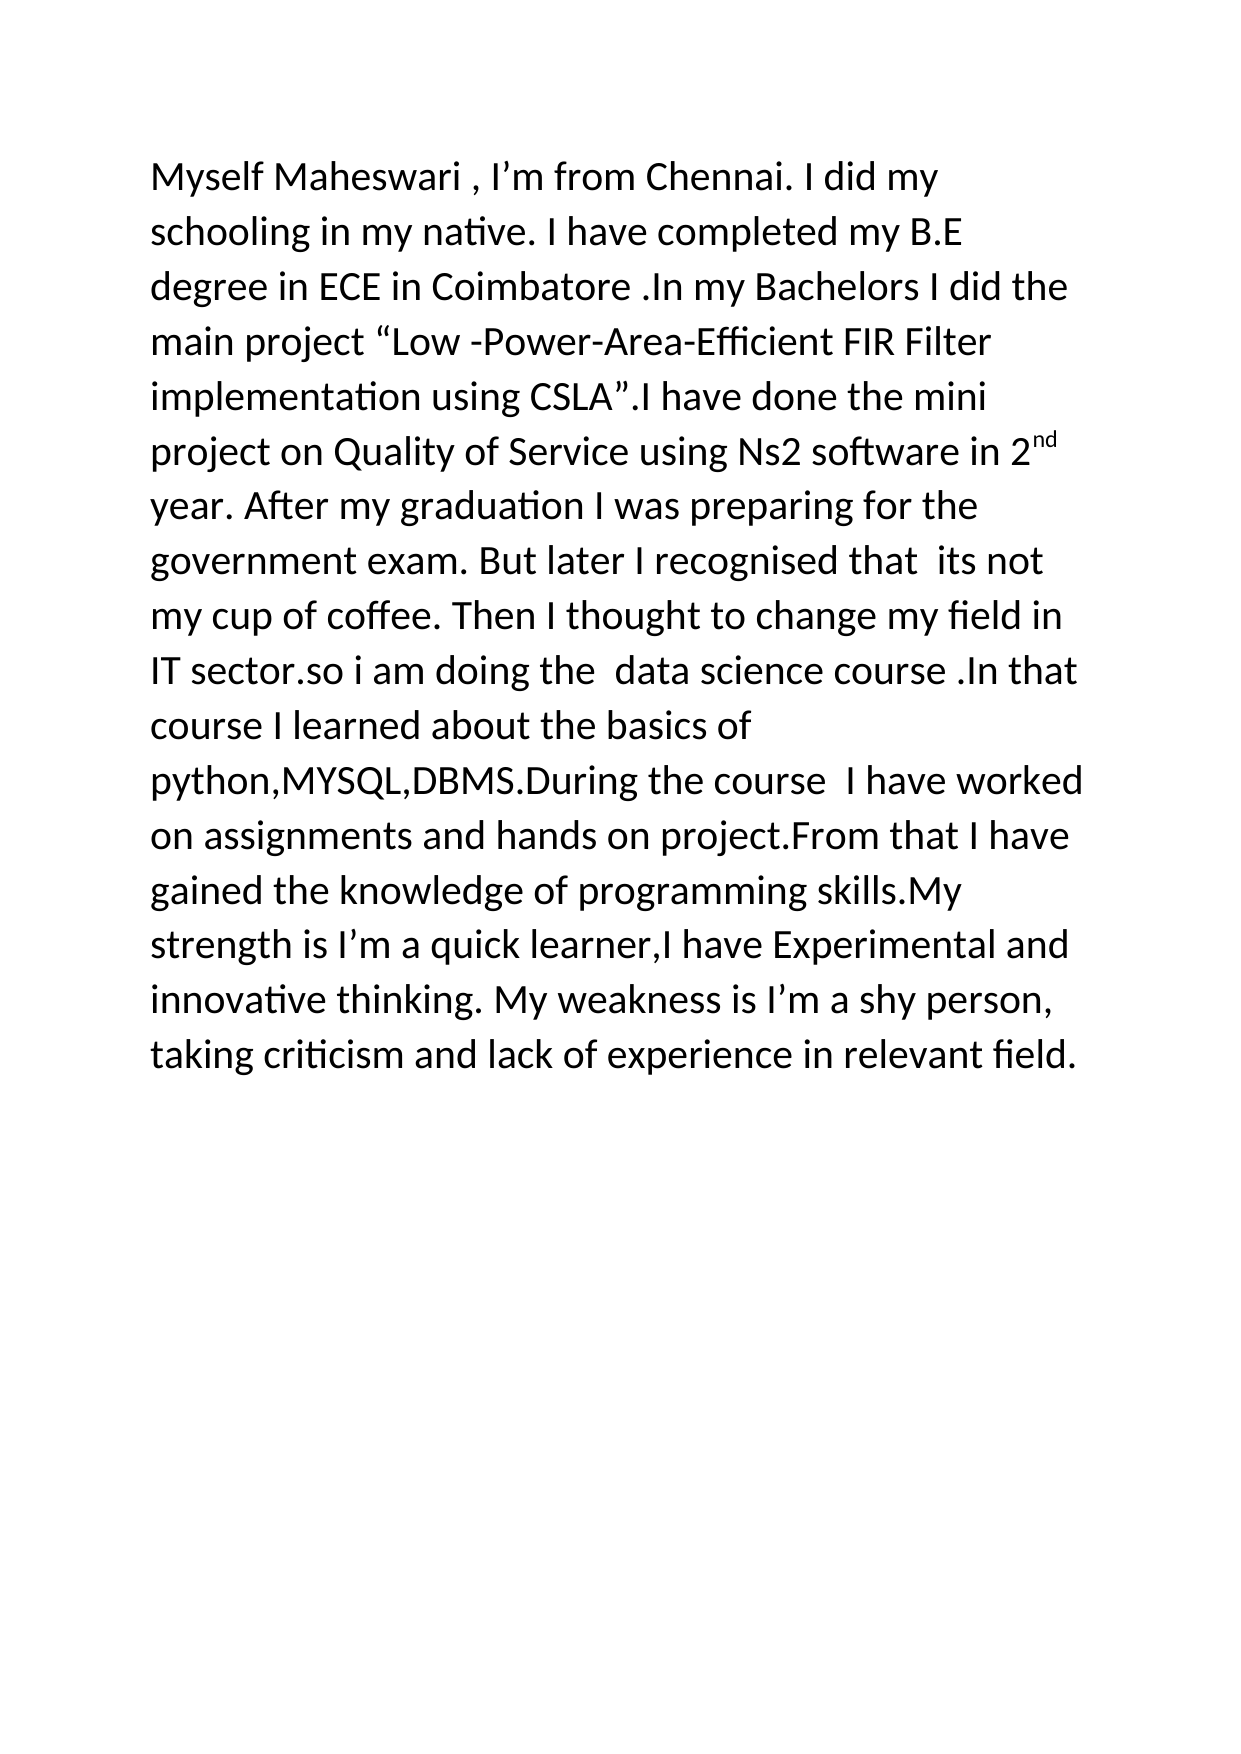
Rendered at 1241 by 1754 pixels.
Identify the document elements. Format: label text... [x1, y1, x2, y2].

text Myself Maheswari , I’m from Chennai. I did my schooling in my native. I have completed my B.E degree in ECE in Coimbatore .In my Bachelors I did the main project “Low -Power-Area-Efficient FIR Filter implementation using CSLA”.I have done the mini project on Quality of Service using Ns2 software in 2nd year. After my graduation I was preparing for the government exam. But later I recognised that its not my cup of coffee. Then I thought to change my field in IT sector.so i am doing the data science course .In that course I learned about the basics of python,MYSQL,DBMS.During the course I have worked on assignments and hands on project.From that I have gained the knowledge of programming skills.My strength is I’m a quick learner,I have Experimental and innovative thinking. My weakness is I’m a shy person, taking criticism and lack of experience in relevant field. [150, 150, 1090, 1079]
